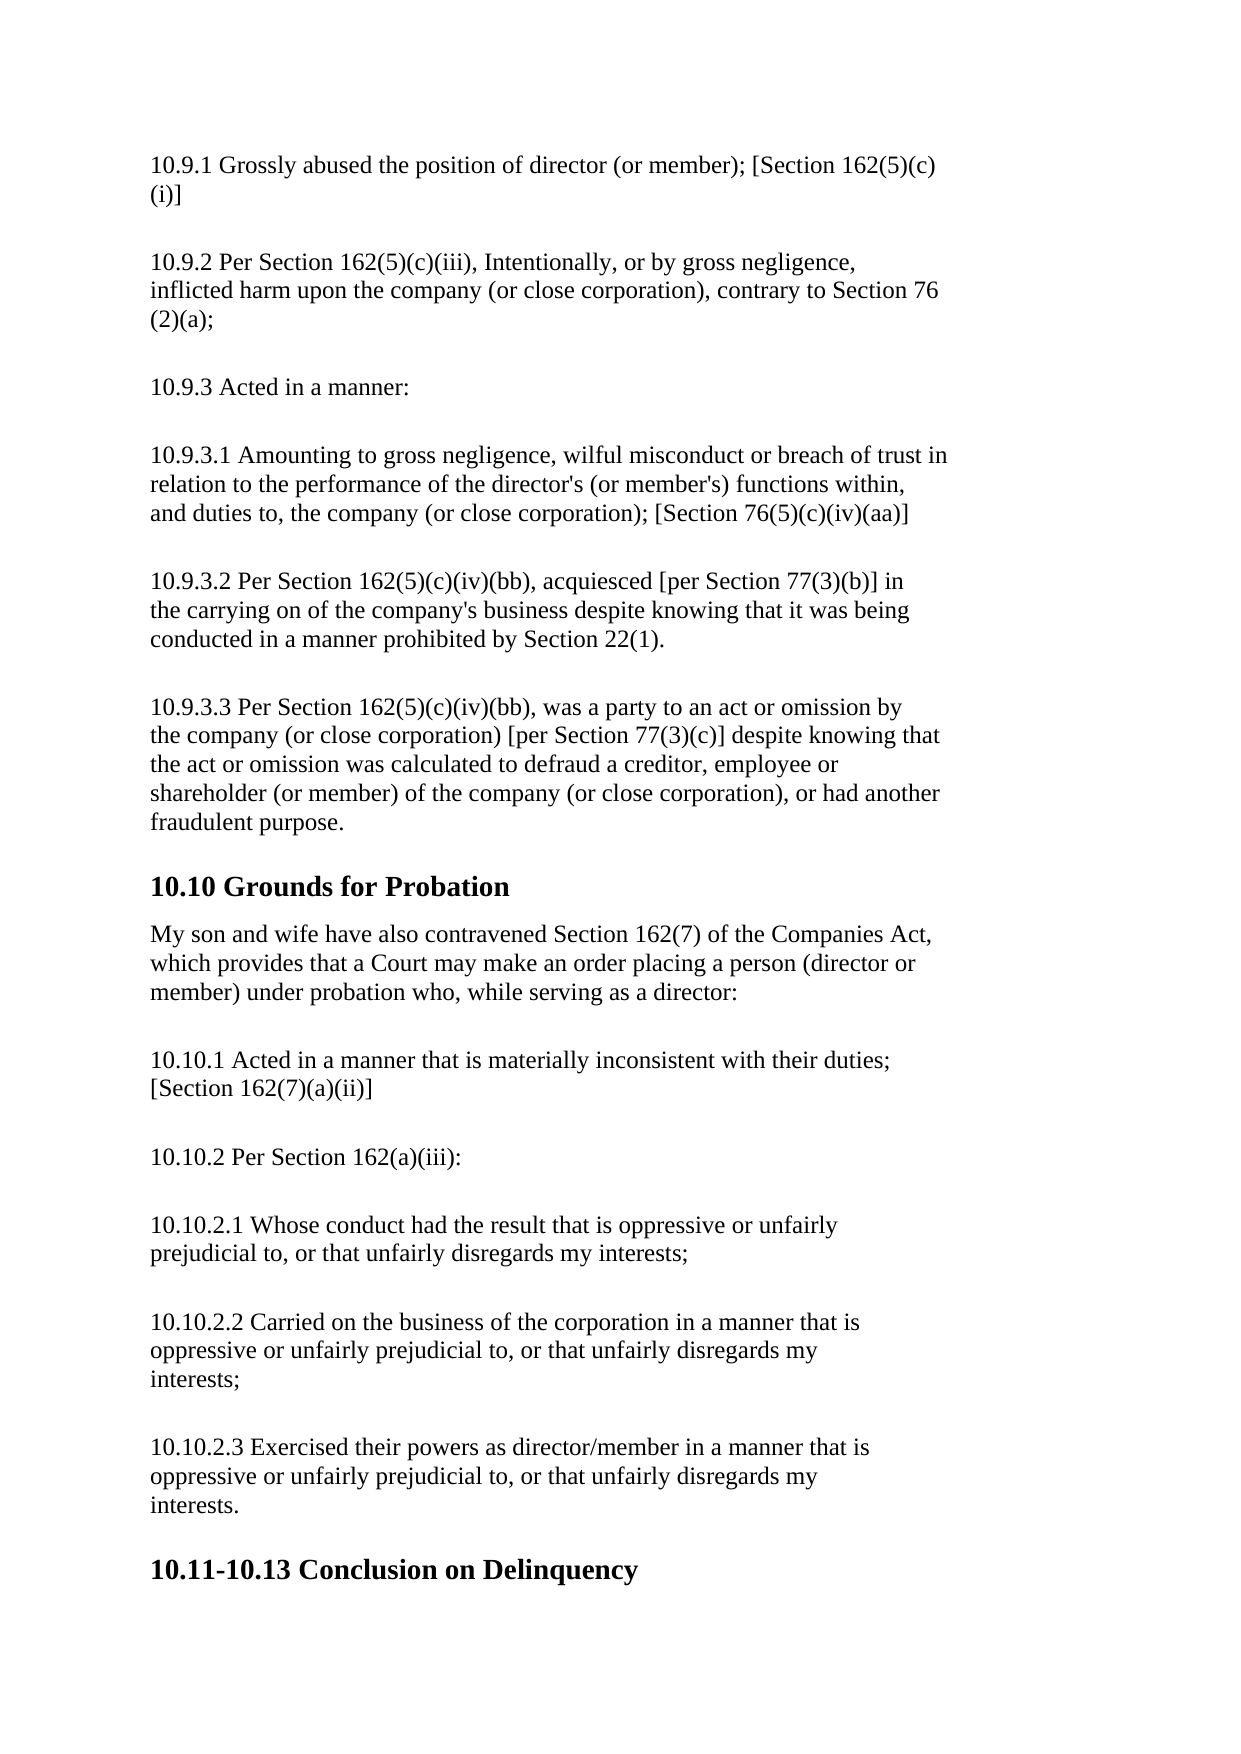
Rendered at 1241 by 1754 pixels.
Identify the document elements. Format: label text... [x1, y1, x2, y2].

text 10.10.2.2 Carried on the business of the corporation in a manner that is oppressive or unfairly prejudicial to, or that unfairly disregards my interests; [150, 1307, 1090, 1393]
text My son and wife have also contravened Section 162(7) of the Companies Act, which provides that a Court may make an order placing a person (director or member) under probation who, while serving as a director: [150, 919, 1090, 1005]
text 10.10.2 Per Section 162(a)(iii): [150, 1142, 1090, 1170]
text 10.9.3.3 Per Section 162(5)(c)(iv)(bb), was a party to an act or omission by the company (or close corporation) [per Section 77(3)(c)] despite knowing that the act or omission was calculated to defraud a creditor, employee or shareholder (or member) of the company (or close corporation), or had another fraudulent purpose. [150, 692, 1090, 836]
text 10.10.1 Acted in a manner that is materially inconsistent with their duties; [Section 162(7)(a)(ii)] [150, 1045, 1090, 1102]
subtitle 10.11-10.13 Conclusion on Delinquency [150, 1552, 1090, 1585]
text 10.10.2.1 Whose conduct had the result that is oppressive or unfairly prejudicial to, or that unfairly disregards my interests; [150, 1210, 1090, 1267]
text 10.10.2.3 Exercised their powers as director/member in a manner that is oppressive or unfairly prejudicial to, or that unfairly disregards my interests. [150, 1432, 1090, 1518]
text 10.9.3 Acted in a manner: [150, 372, 1090, 401]
text 10.9.2 Per Section 162(5)(c)(iii), Intentionally, or by gross negligence, inflicted harm upon the company (or close corporation), contrary to Section 76 (2)(a); [150, 247, 1090, 333]
subtitle 10.10 Grounds for Probation [150, 869, 1090, 902]
text 10.9.3.2 Per Section 162(5)(c)(iv)(bb), acquiesced [per Section 77(3)(b)] in the carrying on of the company's business despite knowing that it was being conducted in a manner prohibited by Section 22(1). [150, 566, 1090, 652]
text 10.9.1 Grossly abused the position of director (or member); [Section 162(5)(c) (i)] [150, 150, 1090, 207]
text 10.9.3.1 Amounting to gross negligence, wilful misconduct or breach of trust in relation to the performance of the director's (or member's) functions within, and duties to, the company (or close corporation); [Section 76(5)(c)(iv)(aa)] [150, 441, 1090, 527]
